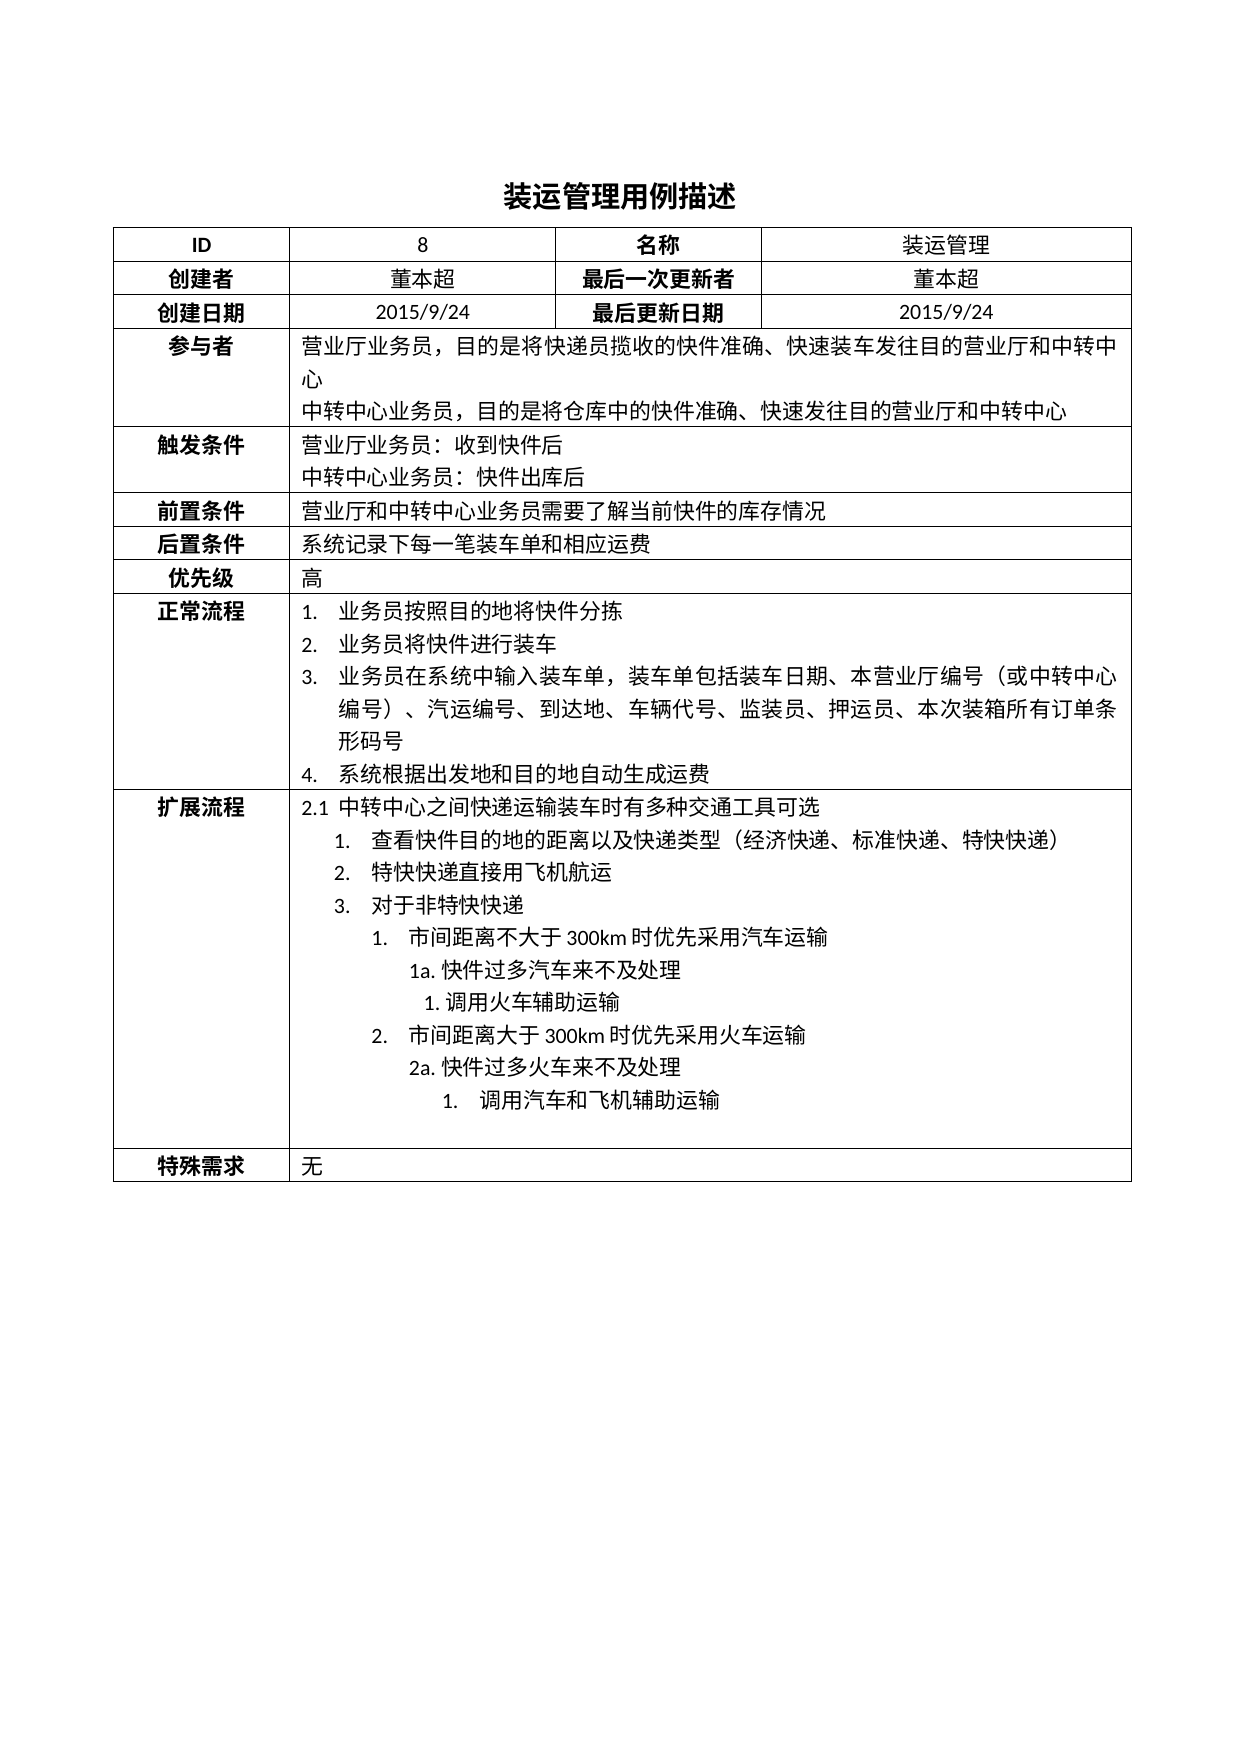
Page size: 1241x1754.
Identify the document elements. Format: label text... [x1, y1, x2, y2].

table_cell 最后更新日期 [556, 295, 761, 328]
table_cell 特殊需求 [114, 1149, 289, 1181]
table_cell 营业厅业务员，目的是将快递员揽收的快件准确、快速装车发往目的营业厅和中转中心 中转中心业务员，目的是将仓库中的快件准确、快速发往目的营业厅和中转中心 [290, 329, 1131, 426]
table_cell 2.1 中转中心之间快递运输装车时有多种交通工具可选 查看快件目的地的距离以及快递类型（经济快递、标准快递、特快快递） 特快快递直接用飞机航运 对于非特快快递 市间距离不大于300km时优先采用汽车运输 1a. 快件过多汽车来不及处理 1. 调用火车辅助运输 市间距离大于300km时优先采用火车运输 2a. 快件过多火车来不及处理 调用汽车和飞机辅助运输 [290, 790, 1131, 1147]
table_cell 董本超 [762, 262, 1131, 294]
table_header 装运管理 [762, 228, 1131, 261]
table_cell 高 [290, 560, 1131, 593]
table_cell 董本超 [290, 262, 555, 294]
text 装运管理用例描述 [112, 162, 1128, 227]
table_cell 触发条件 [114, 427, 289, 492]
table_cell 营业厅业务员：收到快件后 中转中心业务员：快件出库后 [290, 427, 1131, 492]
table_cell 无 [290, 1149, 1131, 1181]
table_cell 最后一次更新者 [556, 262, 761, 294]
table_cell 正常流程 [114, 594, 289, 789]
table_header 名称 [556, 228, 761, 261]
table_cell 创建日期 [114, 295, 289, 328]
table_cell 营业厅和中转中心业务员需要了解当前快件的库存情况 [290, 493, 1131, 526]
table_cell 扩展流程 [114, 790, 289, 1147]
table_cell 业务员按照目的地将快件分拣 业务员将快件进行装车 业务员在系统中输入装车单，装车单包括装车日期、本营业厅编号（或中转中心编号）、汽运编号、到达地、车辆代号、监装员、押运员、本次装箱所有订单条形码号 系统根据出发地和目的地自动生成运费 [290, 594, 1131, 789]
table_cell 前置条件 [114, 493, 289, 526]
table_cell 2015/9/24 [290, 295, 555, 328]
table_cell 参与者 [114, 329, 289, 426]
table_cell 创建者 [114, 262, 289, 294]
table_cell 后置条件 [114, 527, 289, 559]
table_cell 优先级 [114, 560, 289, 593]
table_header ID [114, 228, 289, 261]
table_cell 系统记录下每一笔装车单和相应运费 [290, 527, 1131, 559]
table_cell 2015/9/24 [762, 295, 1131, 328]
table_header 8 [290, 228, 555, 261]
